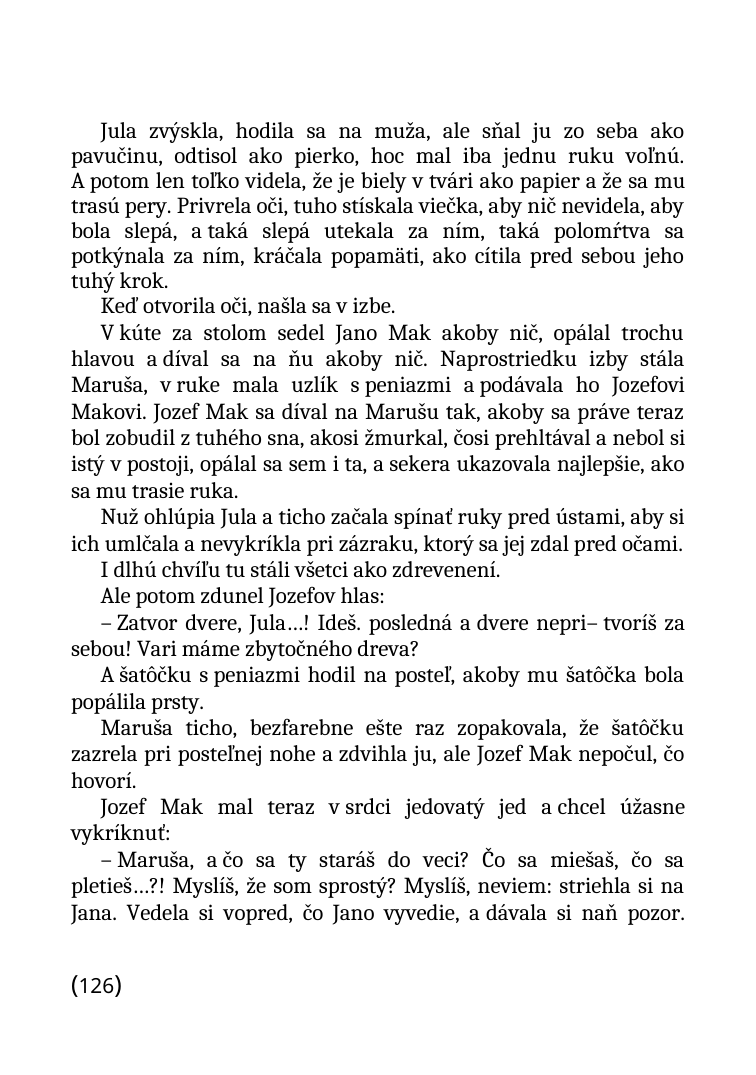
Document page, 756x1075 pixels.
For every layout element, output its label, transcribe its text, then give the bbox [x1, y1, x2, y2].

text Jozef Mak mal teraz v srdci jedovatý jed a chcel úžasne vykríknuť: [71, 794, 685, 847]
text V kúte za stolom sedel Jano Mak akoby nič, opálal trochu hlavou a díval sa na ňu akoby nič. Naprostriedku izby stála Maruša, v ruke mala uzlík s peniazmi a podávala ho Jozefovi Makovi. Jozef Mak sa díval na Marušu tak, akoby sa práve teraz bol zobudil z tuhého sna, akosi žmurkal, čosi prehltával a nebol si istý v postoji, opálal sa sem i ta, a sekera ukazovala najlepšie, ako sa mu trasie ruka. [71, 319, 685, 504]
text – Zatvor dvere, Jula…! Ideš. posledná a dvere nepri– tvoríš za sebou! Vari máme zbytočného dreva? [71, 609, 685, 662]
text Nuž ohlúpia Jula a ticho začala spínať ruky pred ústami, aby si ich umlčala a nevykríkla pri zázraku, ktorý sa jej zdal pred očami. [71, 504, 685, 557]
text Keď otvorila oči, našla sa v izbe. [71, 293, 685, 319]
text A šatôčku s peniazmi hodil na posteľ, akoby mu šatôčka bola popálila prsty. [71, 662, 685, 715]
text Jula zvýskla, hodila sa na muža, ale sňal ju zo seba ako pavučinu, odtisol ako pierko, hoc mal iba jednu ruku voľnú. A potom len toľko videla, že je biely v tvári ako papier a že sa mu trasú pery. Privrela oči, tuho stískala viečka, aby nič nevidela, aby bola slepá, a taká slepá utekala za ním, taká polomŕtva sa potkýnala za ním, kráčala popamäti, ako cítila pred sebou jeho tuhý krok. [71, 118, 685, 293]
text Ale potom zdunel Jozefov hlas: [71, 583, 685, 609]
text I dlhú chvíľu tu stáli všetci ako zdrevenení. [71, 557, 685, 583]
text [71, 847, 685, 926]
text Maruša ticho, bezfarebne ešte raz zopakovala, že šatôčku zazrela pri posteľnej nohe a zdvihla ju, ale Jozef Mak nepočul, čo hovorí. [71, 715, 685, 794]
